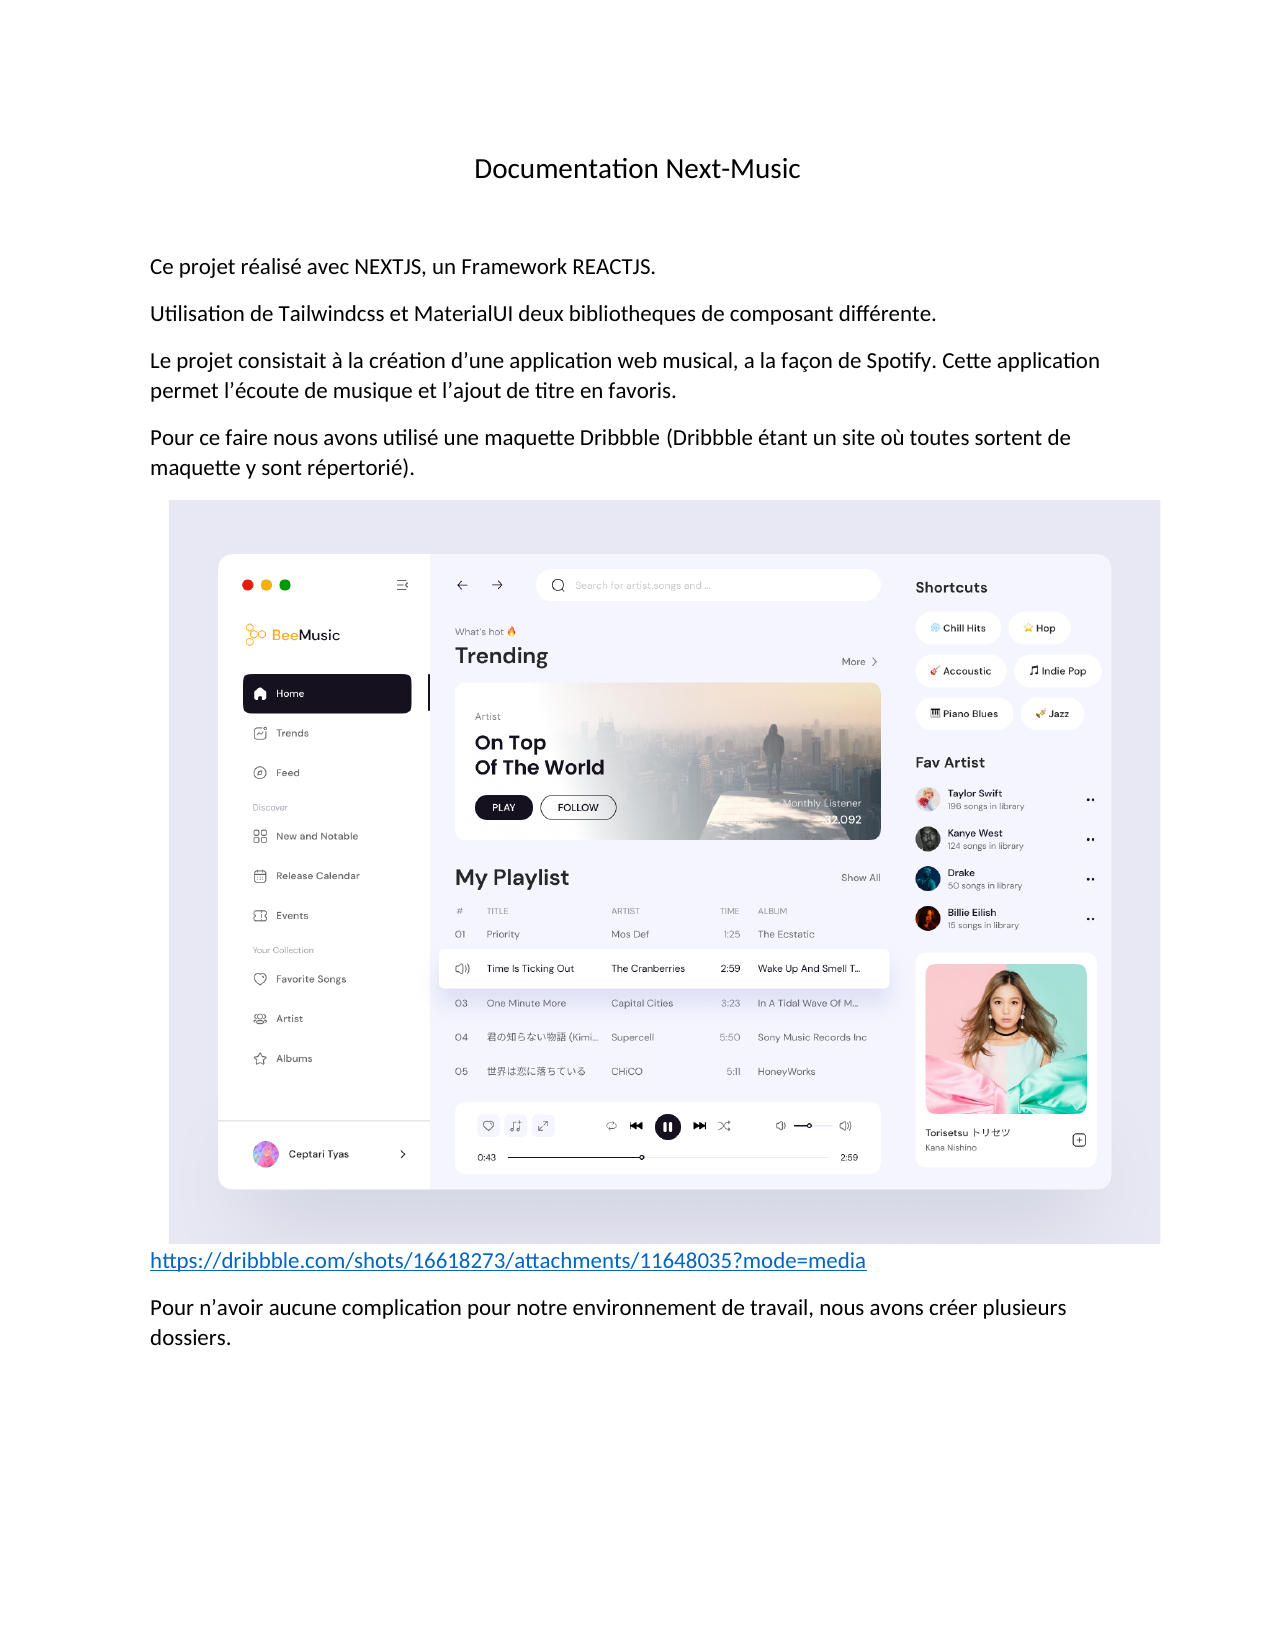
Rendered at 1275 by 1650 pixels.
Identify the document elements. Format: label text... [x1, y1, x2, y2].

text Pour ce faire nous avons utilisé une maquette Dribbble (Dribbble étant un site où toutes sortent de maquette y sont répertorié). [150, 423, 1125, 481]
text Le projet consistait à la création d’une application web musical, a la façon de Spotify. Cette application permet l’écoute de musique et l’ajout de titre en favoris. [150, 346, 1125, 404]
text https://dribbble.com/shots/16618273/attachments/11648035?mode=media [150, 500, 1125, 1274]
text Documentation Next-Music [150, 150, 1125, 186]
text Ce projet réalisé avec NEXTJS, un Framework REACTJS. [150, 252, 1125, 280]
text Pour n’avoir aucune complication pour notre environnement de travail, nous avons créer plusieurs dossiers. [150, 1293, 1125, 1351]
text Utilisation de Tailwindcss et MaterialUI deux bibliotheques de composant différente. [150, 299, 1125, 327]
